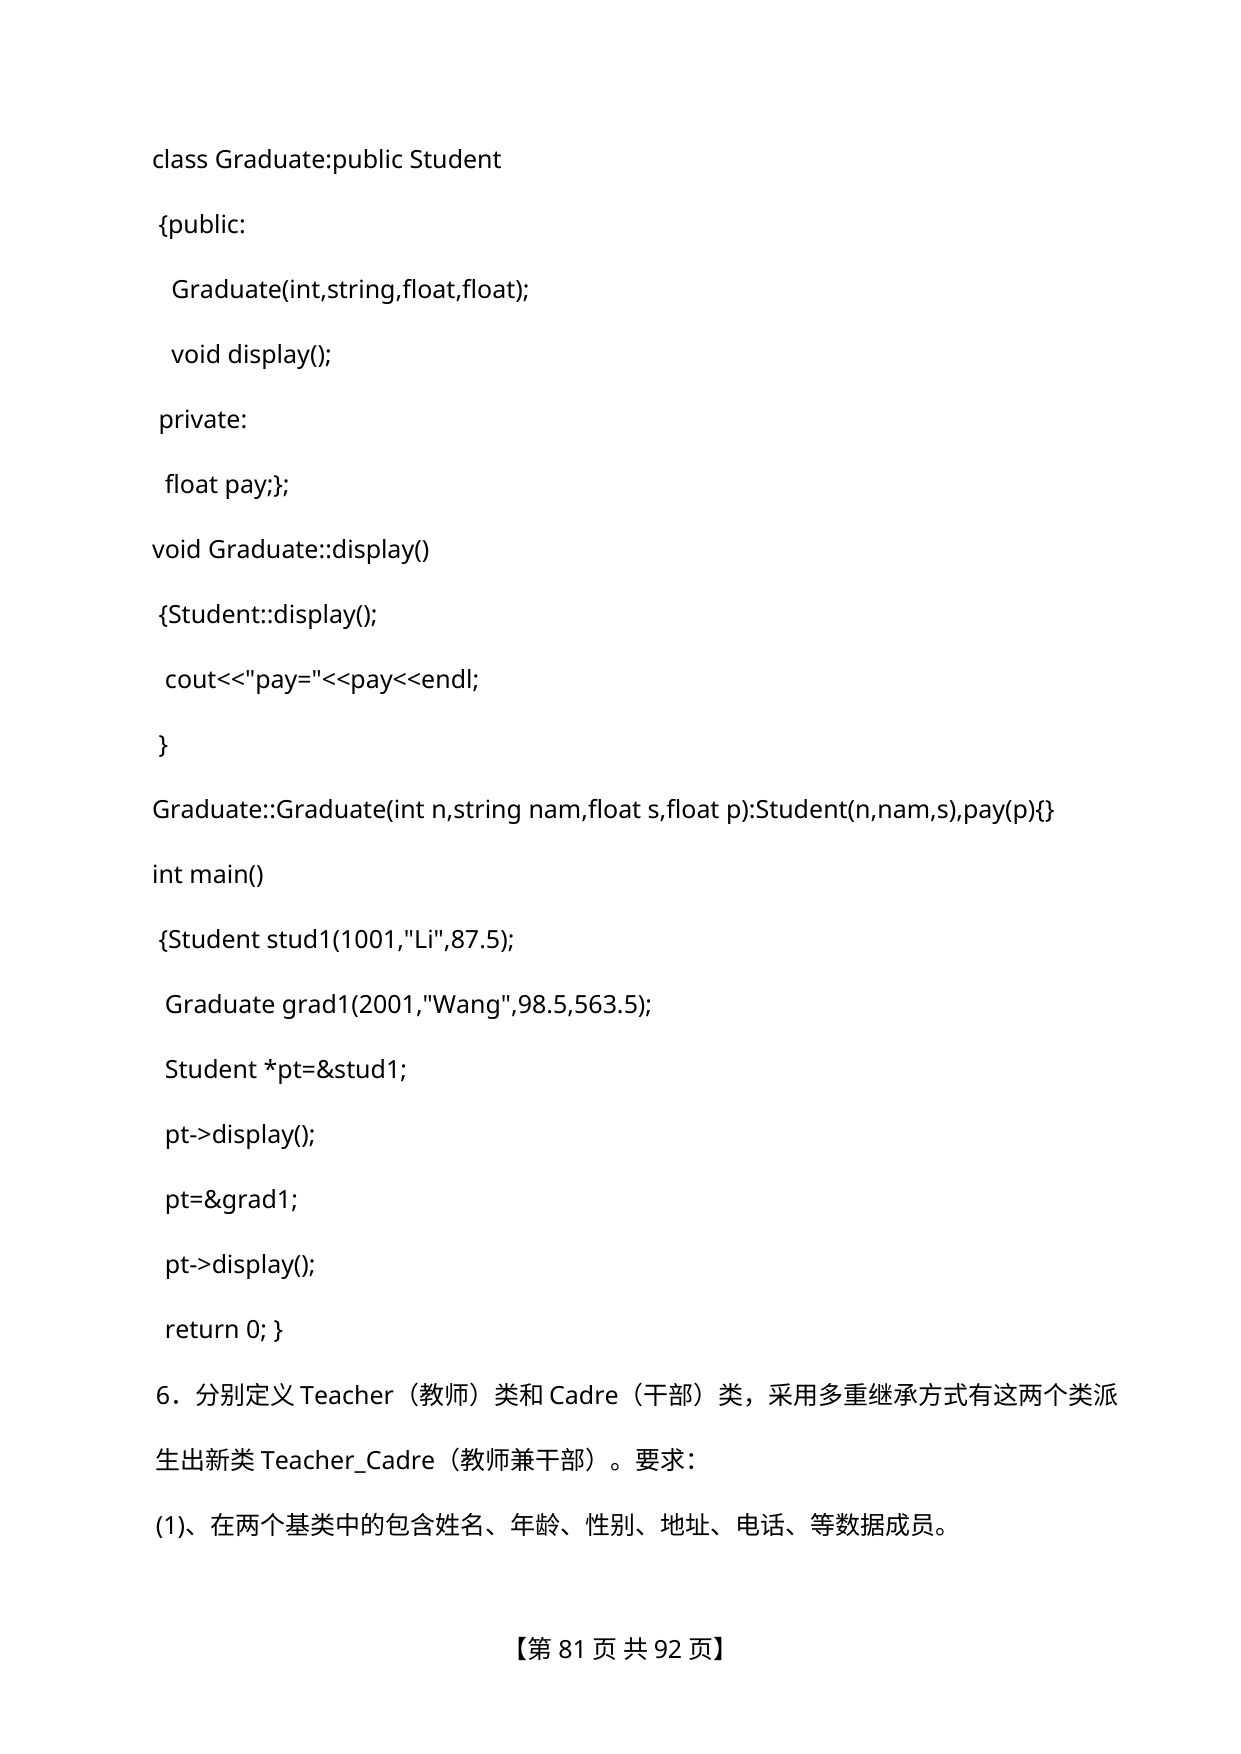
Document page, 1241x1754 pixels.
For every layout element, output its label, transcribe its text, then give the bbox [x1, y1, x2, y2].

text pt->display(); [152, 1101, 1122, 1166]
text Graduate::Graduate(int n,string nam,float s,float p):Student(n,nam,s),pay(p){} [152, 776, 1122, 841]
text {public: [152, 191, 1122, 256]
text void Graduate::display() [152, 516, 1122, 581]
text Graduate(int,string,float,float); [152, 256, 1122, 321]
text {Student::display(); [152, 581, 1122, 646]
text cout<<"pay="<<pay<<endl; [152, 646, 1122, 711]
text return 0; } [152, 1296, 1122, 1361]
text class Graduate:public Student [152, 126, 1122, 191]
text pt=&grad1; [152, 1166, 1122, 1231]
text (1)、在两个基类中的包含姓名、年龄、性别、地址、电话、等数据成员。 [156, 1491, 1122, 1556]
text void display(); [152, 321, 1122, 386]
text private: [152, 386, 1122, 451]
text pt->display(); [152, 1231, 1122, 1296]
text Graduate grad1(2001,"Wang",98.5,563.5); [152, 971, 1122, 1036]
text 6．分别定义Teacher（教师）类和Cadre（干部）类，采用多重继承方式有这两个类派生出新类Teacher_Cadre（教师兼干部）。要求： [156, 1361, 1122, 1491]
text } [152, 711, 1122, 776]
text Student *pt=&stud1; [152, 1036, 1122, 1101]
text {Student stud1(1001,"Li",87.5); [152, 906, 1122, 971]
text float pay;}; [152, 451, 1122, 516]
text int main() [152, 841, 1122, 906]
